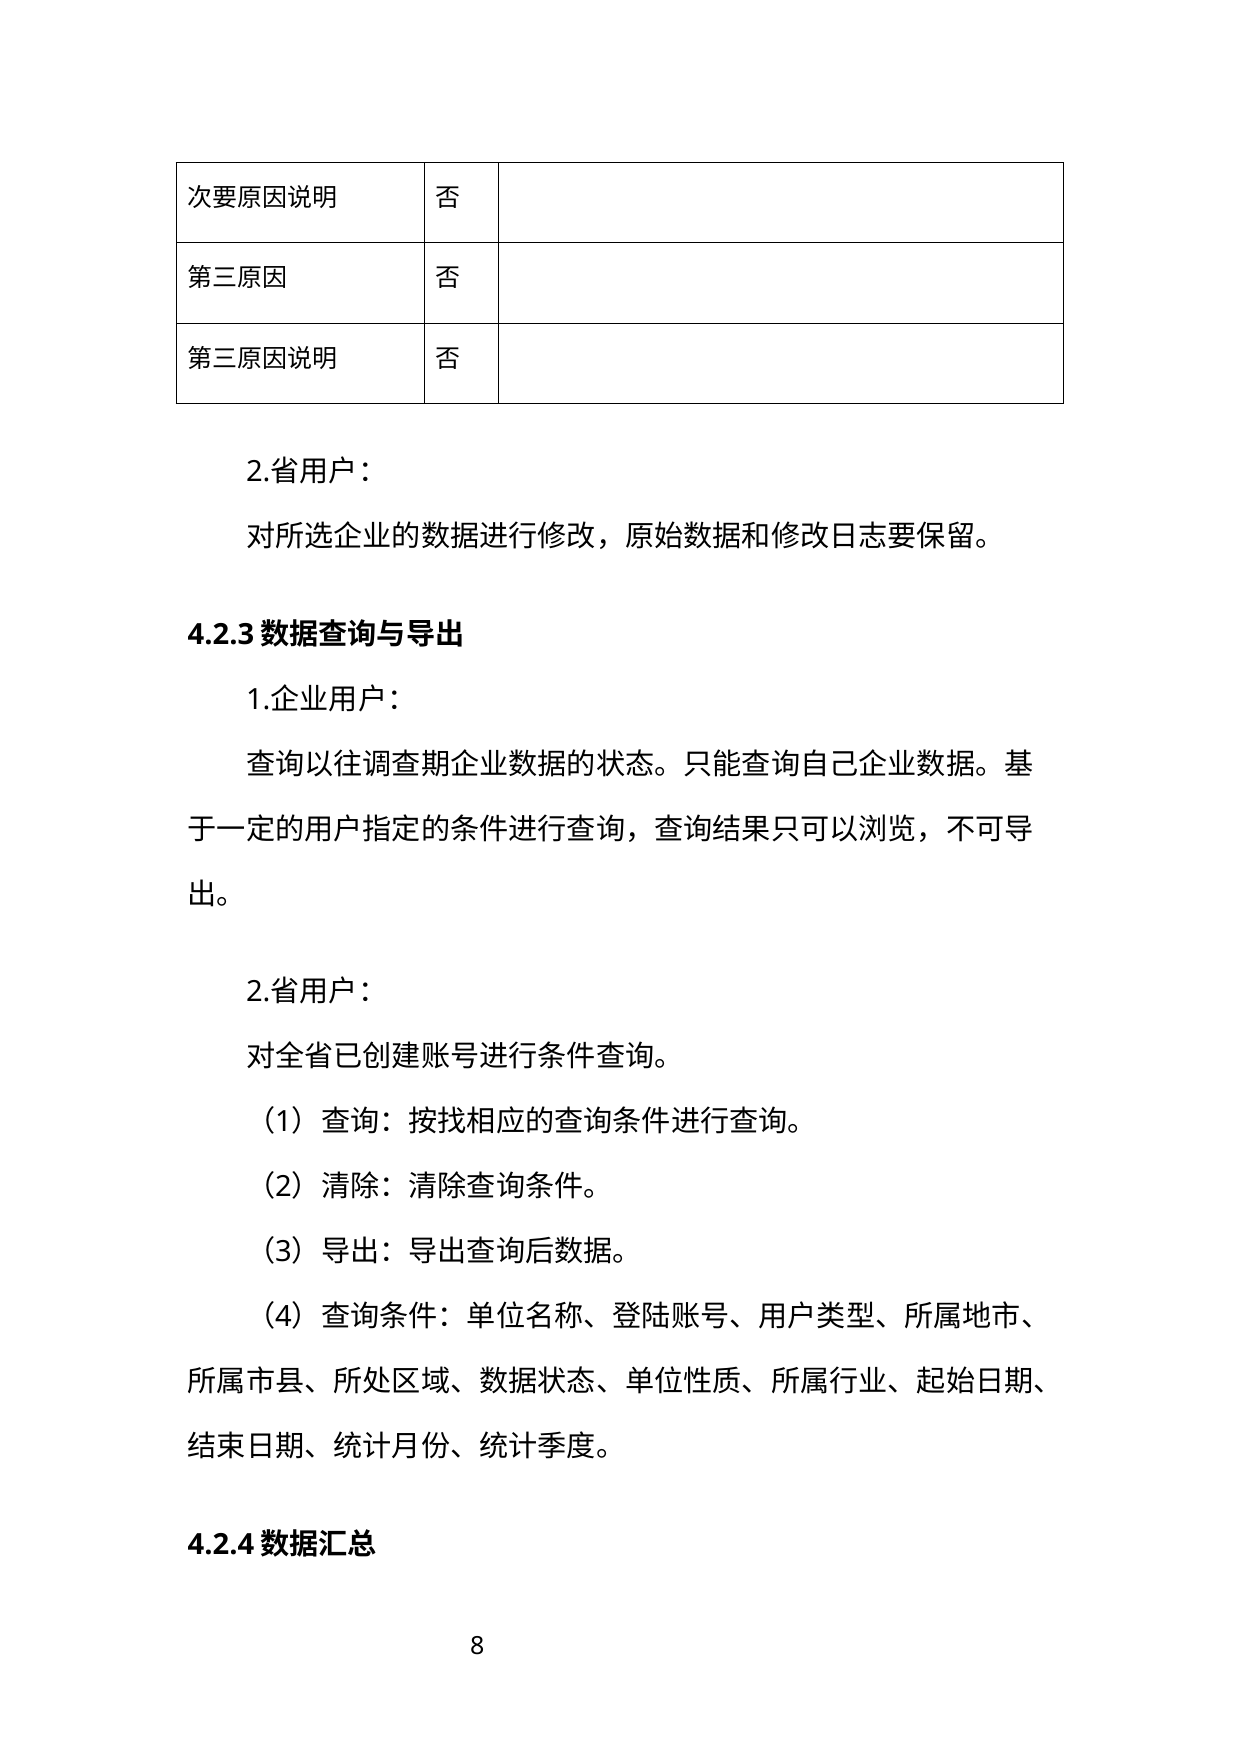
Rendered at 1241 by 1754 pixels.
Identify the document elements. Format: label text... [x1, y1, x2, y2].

list （2）清除：清除查询条件。 [187, 1151, 1053, 1216]
list 2.省用户： [187, 956, 1053, 1021]
list （1）查询：按找相应的查询条件进行查询。 [187, 1086, 1053, 1151]
list 4.2.3数据查询与导出 [187, 599, 1053, 664]
list 查询以往调查期企业数据的状态。只能查询自己企业数据。基于一定的用户指定的条件进行查询，查询结果只可以浏览，不可导出。 [187, 729, 1053, 924]
table_cell 否 [425, 324, 498, 403]
list 对全省已创建账号进行条件查询。 [187, 1021, 1053, 1086]
table_cell [499, 243, 1063, 323]
list 对所选企业的数据进行修改，原始数据和修改日志要保留。 [187, 501, 1053, 566]
table_cell 第三原因 [177, 243, 424, 323]
table_cell [499, 163, 1063, 242]
table_cell [499, 324, 1063, 403]
list 4.2.4数据汇总 [187, 1509, 1053, 1574]
table_cell 第三原因说明 [177, 324, 424, 403]
table_cell 次要原因说明 [177, 163, 424, 242]
list 2.省用户： [187, 436, 1053, 501]
table_cell 否 [425, 243, 498, 323]
list （3）导出：导出查询后数据。 [187, 1216, 1053, 1281]
list （4）查询条件：单位名称、登陆账号、用户类型、所属地市、所属市县、所处区域、数据状态、单位性质、所属行业、起始日期、结束日期、统计月份、统计季度。 [187, 1281, 1053, 1476]
table_cell 否 [425, 163, 498, 242]
list 1.企业用户： [187, 664, 1053, 729]
